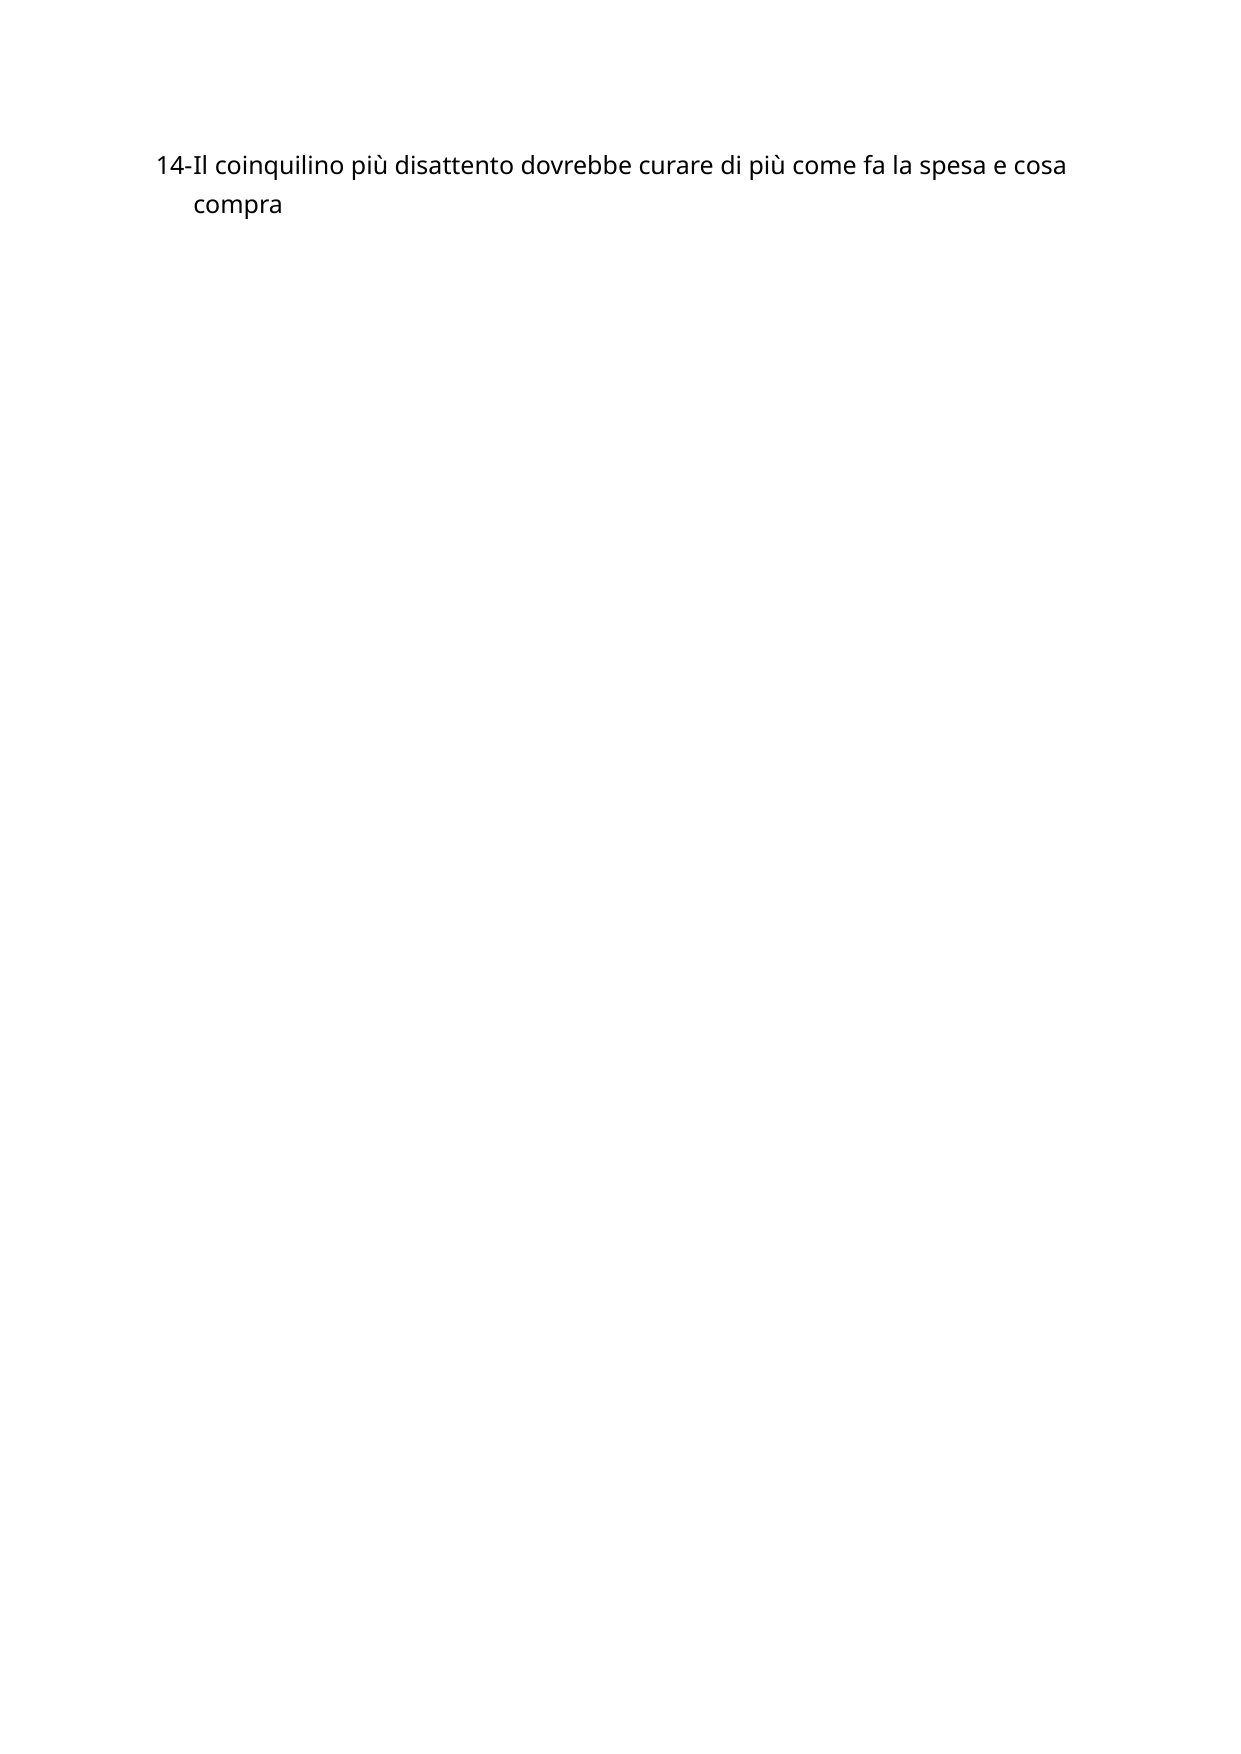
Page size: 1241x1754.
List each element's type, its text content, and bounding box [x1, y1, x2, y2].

list Il coinquilino più disattento dovrebbe curare di più come fa la spesa e cosa compra [156, 148, 1122, 221]
